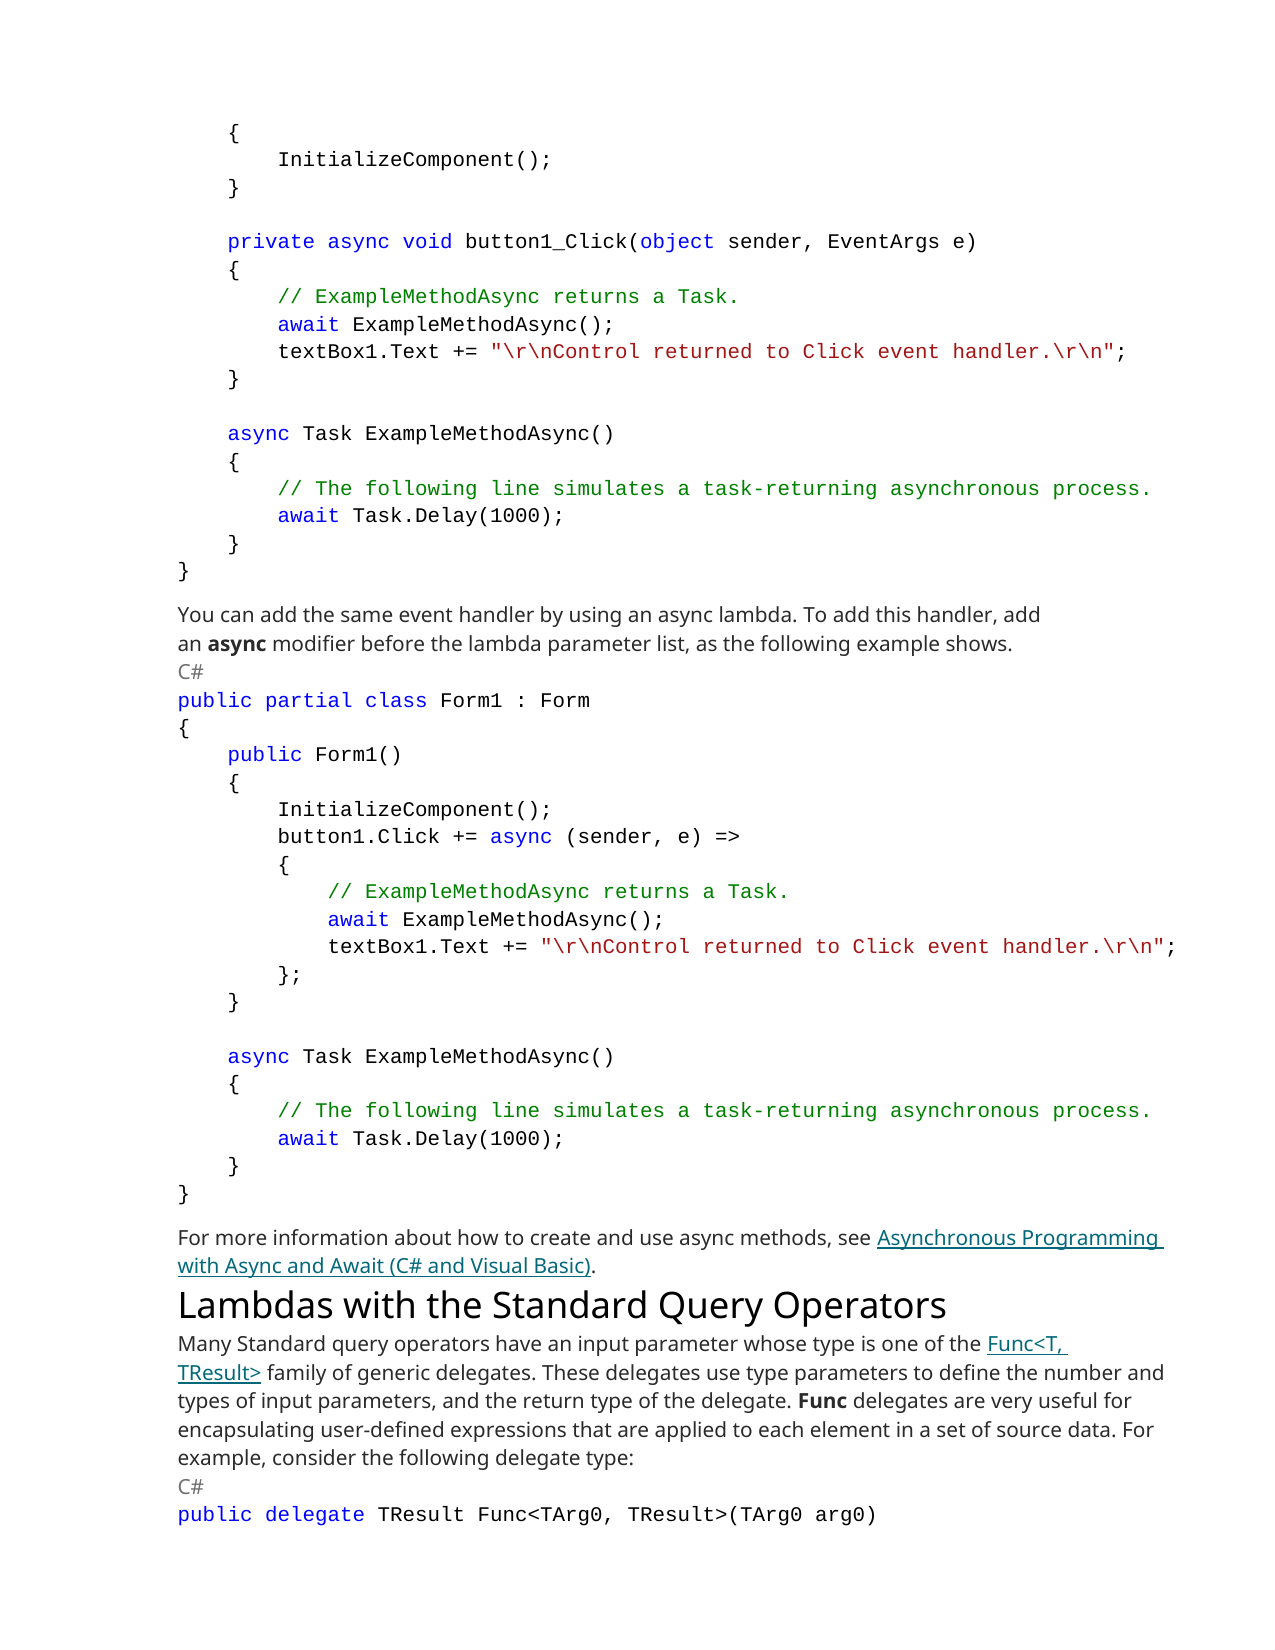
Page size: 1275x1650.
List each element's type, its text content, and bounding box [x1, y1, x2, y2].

text For more information about how to create and use async methods, see Asynchronous Programming with Async and Await (C# and Visual Basic). [177, 1223, 1186, 1280]
text async Task ExampleMethodAsync() [177, 419, 1186, 447]
text C# [177, 1472, 1186, 1500]
text InitializeComponent(); [177, 795, 1186, 823]
text private async void button1_Click(object sender, EventArgs e) [177, 228, 1186, 255]
text // ExampleMethodAsync returns a Task. [177, 878, 1186, 905]
text textBox1.Text += "\r\nControl returned to Click event handler.\r\n"; [177, 337, 1186, 365]
text }; [177, 960, 1186, 987]
text { [177, 1069, 1186, 1097]
text } [177, 173, 1186, 200]
text public Form1() [177, 741, 1186, 768]
text { [177, 447, 1186, 474]
text textBox1.Text += "\r\nControl returned to Click event handler.\r\n"; [177, 932, 1186, 960]
text InitializeComponent(); [177, 146, 1186, 173]
text } [177, 987, 1186, 1014]
text C# [177, 657, 1186, 686]
text async Task ExampleMethodAsync() [177, 1042, 1186, 1069]
text await ExampleMethodAsync(); [177, 905, 1186, 932]
text You can add the same event handler by using an async lambda. To add this handler, add an async modifier before the lambda parameter list, as the following example shows. [177, 601, 1186, 657]
text // The following line simulates a task-returning asynchronous process. [177, 1097, 1186, 1124]
text } [177, 529, 1186, 556]
text // ExampleMethodAsync returns a Task. [177, 282, 1186, 310]
text await Task.Delay(1000); [177, 1124, 1186, 1152]
text button1.Click += async (sender, e) => [177, 823, 1186, 850]
text public partial class Form1 : Form [177, 686, 1186, 713]
text } [177, 1179, 1186, 1206]
text Lambdas with the Standard Query Operators [177, 1280, 1186, 1329]
text public delegate TResult Func<TArg0, TResult>(TArg0 arg0) [177, 1500, 1186, 1528]
text await Task.Delay(1000); [177, 502, 1186, 529]
text Many Standard query operators have an input parameter whose type is one of the Func<T, TResult> family of generic delegates. These delegates use type parameters to define the number and types of input parameters, and the return type of the delegate. Func delegates are very useful for encapsulating user-defined expressions that are applied to each element in a set of source data. For example, consider the following delegate type: [177, 1329, 1186, 1472]
text } [177, 365, 1186, 392]
text { [177, 713, 1186, 741]
text { [177, 850, 1186, 878]
text } [177, 1152, 1186, 1179]
text { [177, 118, 1186, 146]
text { [177, 255, 1186, 282]
text { [177, 768, 1186, 795]
text await ExampleMethodAsync(); [177, 310, 1186, 337]
text } [177, 556, 1186, 584]
text // The following line simulates a task-returning asynchronous process. [177, 474, 1186, 502]
